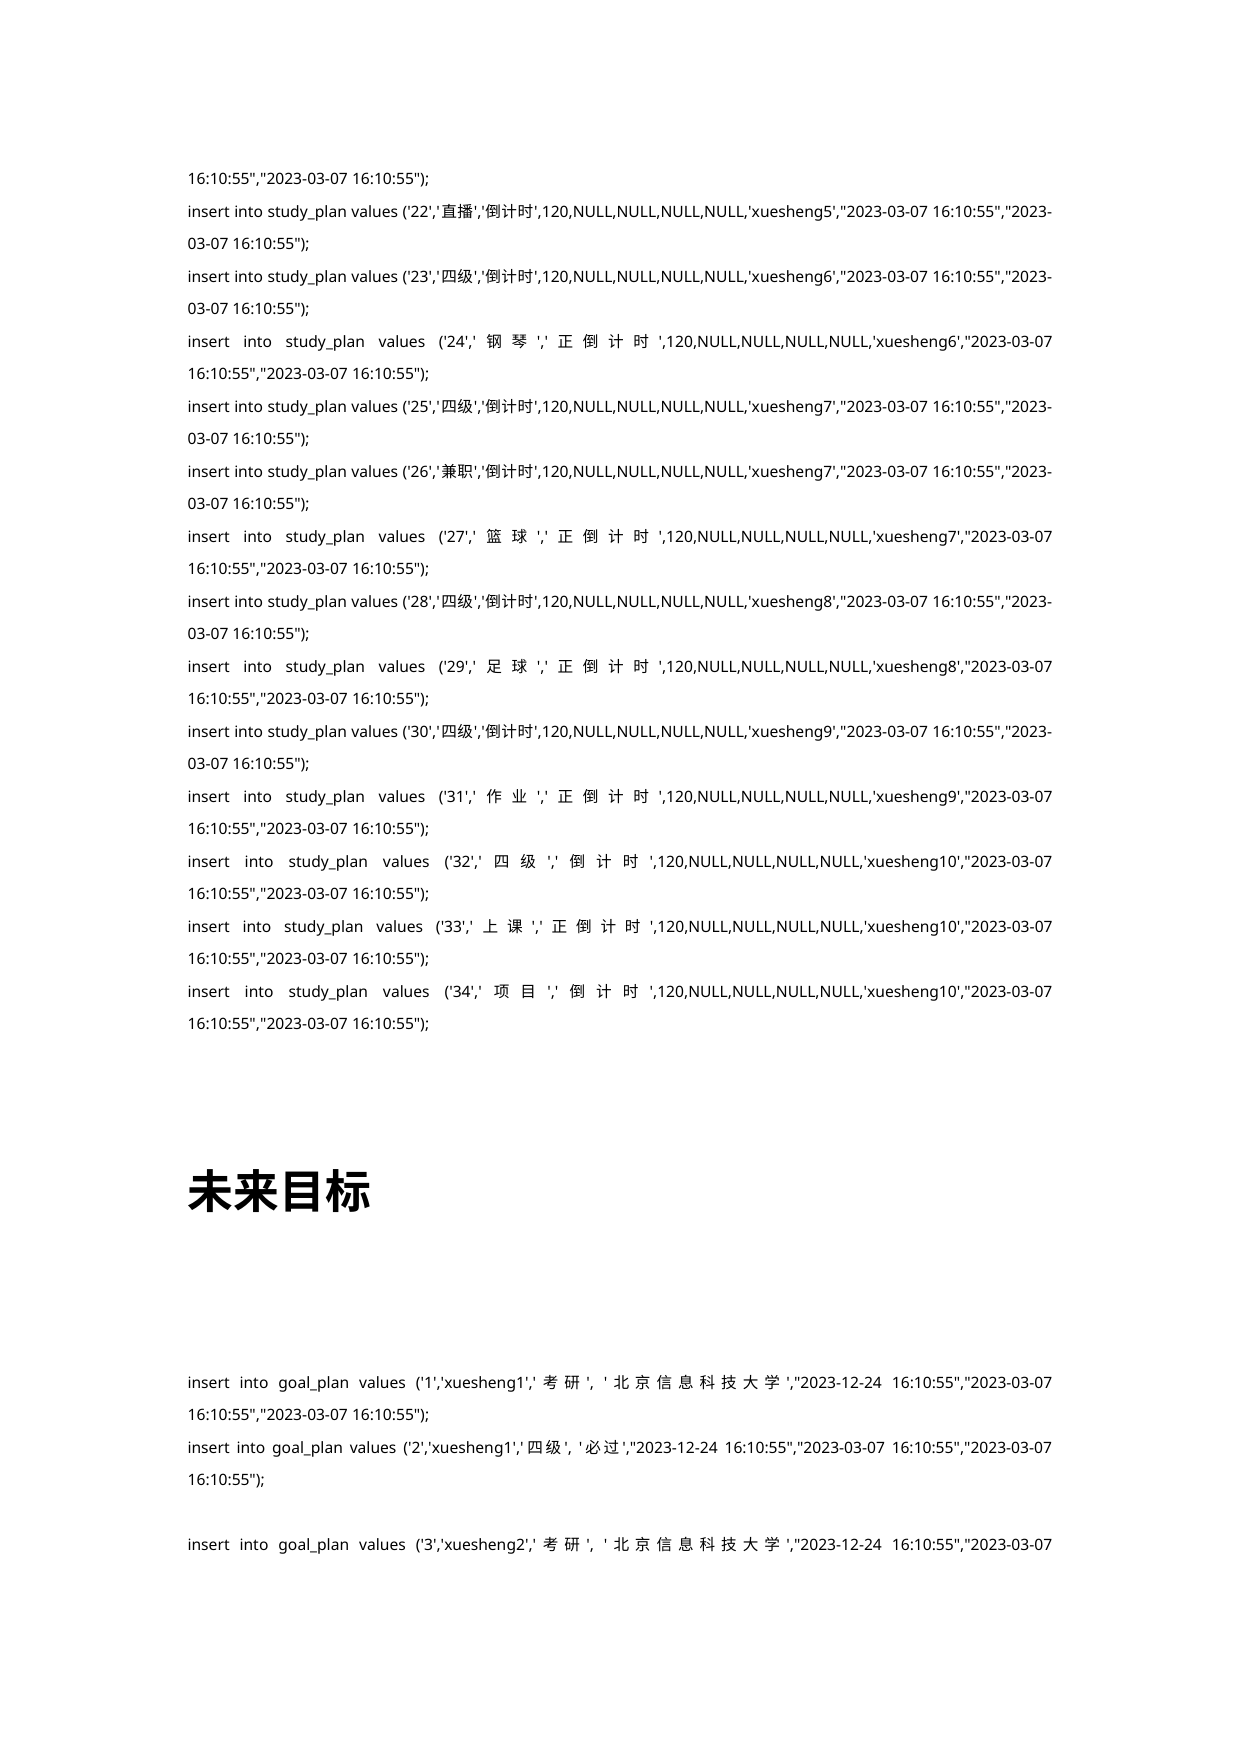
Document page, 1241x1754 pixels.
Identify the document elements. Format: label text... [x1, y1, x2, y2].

text insert into study_plan values ('33','上课','正倒计时',120,NULL,NULL,NULL,NULL,'xuesheng10',"2023-03-07 16:10:55","2023-03-07 16:10:55"); [187, 909, 1053, 974]
text insert into study_plan values ('28','四级','倒计时',120,NULL,NULL,NULL,NULL,'xuesheng8',"2023-03-07 16:10:55","2023-03-07 16:10:55"); [187, 584, 1053, 649]
text insert into study_plan values ('26','兼职','倒计时',120,NULL,NULL,NULL,NULL,'xuesheng7',"2023-03-07 16:10:55","2023-03-07 16:10:55"); [187, 454, 1053, 519]
text insert into study_plan values ('34','项目','倒计时',120,NULL,NULL,NULL,NULL,'xuesheng10',"2023-03-07 16:10:55","2023-03-07 16:10:55"); [187, 974, 1053, 1039]
text insert into goal_plan values ('2','xuesheng1','四级', '必过',"2023-12-24 16:10:55","2023-03-07 16:10:55","2023-03-07 16:10:55"); [187, 1430, 1053, 1495]
text insert into study_plan values ('29','足球','正倒计时',120,NULL,NULL,NULL,NULL,'xuesheng8',"2023-03-07 16:10:55","2023-03-07 16:10:55"); [187, 649, 1053, 714]
text insert into study_plan values ('25','四级','倒计时',120,NULL,NULL,NULL,NULL,'xuesheng7',"2023-03-07 16:10:55","2023-03-07 16:10:55"); [187, 389, 1053, 454]
text insert into study_plan values ('23','四级','倒计时',120,NULL,NULL,NULL,NULL,'xuesheng6',"2023-03-07 16:10:55","2023-03-07 16:10:55"); [187, 259, 1053, 324]
text insert into study_plan values ('24','钢琴','正倒计时',120,NULL,NULL,NULL,NULL,'xuesheng6',"2023-03-07 16:10:55","2023-03-07 16:10:55"); [187, 324, 1053, 389]
text insert into study_plan values ('27','篮球','正倒计时',120,NULL,NULL,NULL,NULL,'xuesheng7',"2023-03-07 16:10:55","2023-03-07 16:10:55"); [187, 519, 1053, 584]
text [187, 1528, 1053, 1560]
text insert into study_plan values ('22','直播','倒计时',120,NULL,NULL,NULL,NULL,'xuesheng5',"2023-03-07 16:10:55","2023-03-07 16:10:55"); [187, 194, 1053, 259]
subtitle 未来目标 [187, 1140, 1053, 1237]
text insert into goal_plan values ('1','xuesheng1','考研', '北京信息科技大学',"2023-12-24 16:10:55","2023-03-07 16:10:55","2023-03-07 16:10:55"); [187, 1365, 1053, 1430]
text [187, 162, 1053, 194]
text insert into study_plan values ('31','作业','正倒计时',120,NULL,NULL,NULL,NULL,'xuesheng9',"2023-03-07 16:10:55","2023-03-07 16:10:55"); [187, 779, 1053, 844]
text insert into study_plan values ('32','四级','倒计时',120,NULL,NULL,NULL,NULL,'xuesheng10',"2023-03-07 16:10:55","2023-03-07 16:10:55"); [187, 844, 1053, 909]
text insert into study_plan values ('30','四级','倒计时',120,NULL,NULL,NULL,NULL,'xuesheng9',"2023-03-07 16:10:55","2023-03-07 16:10:55"); [187, 714, 1053, 779]
